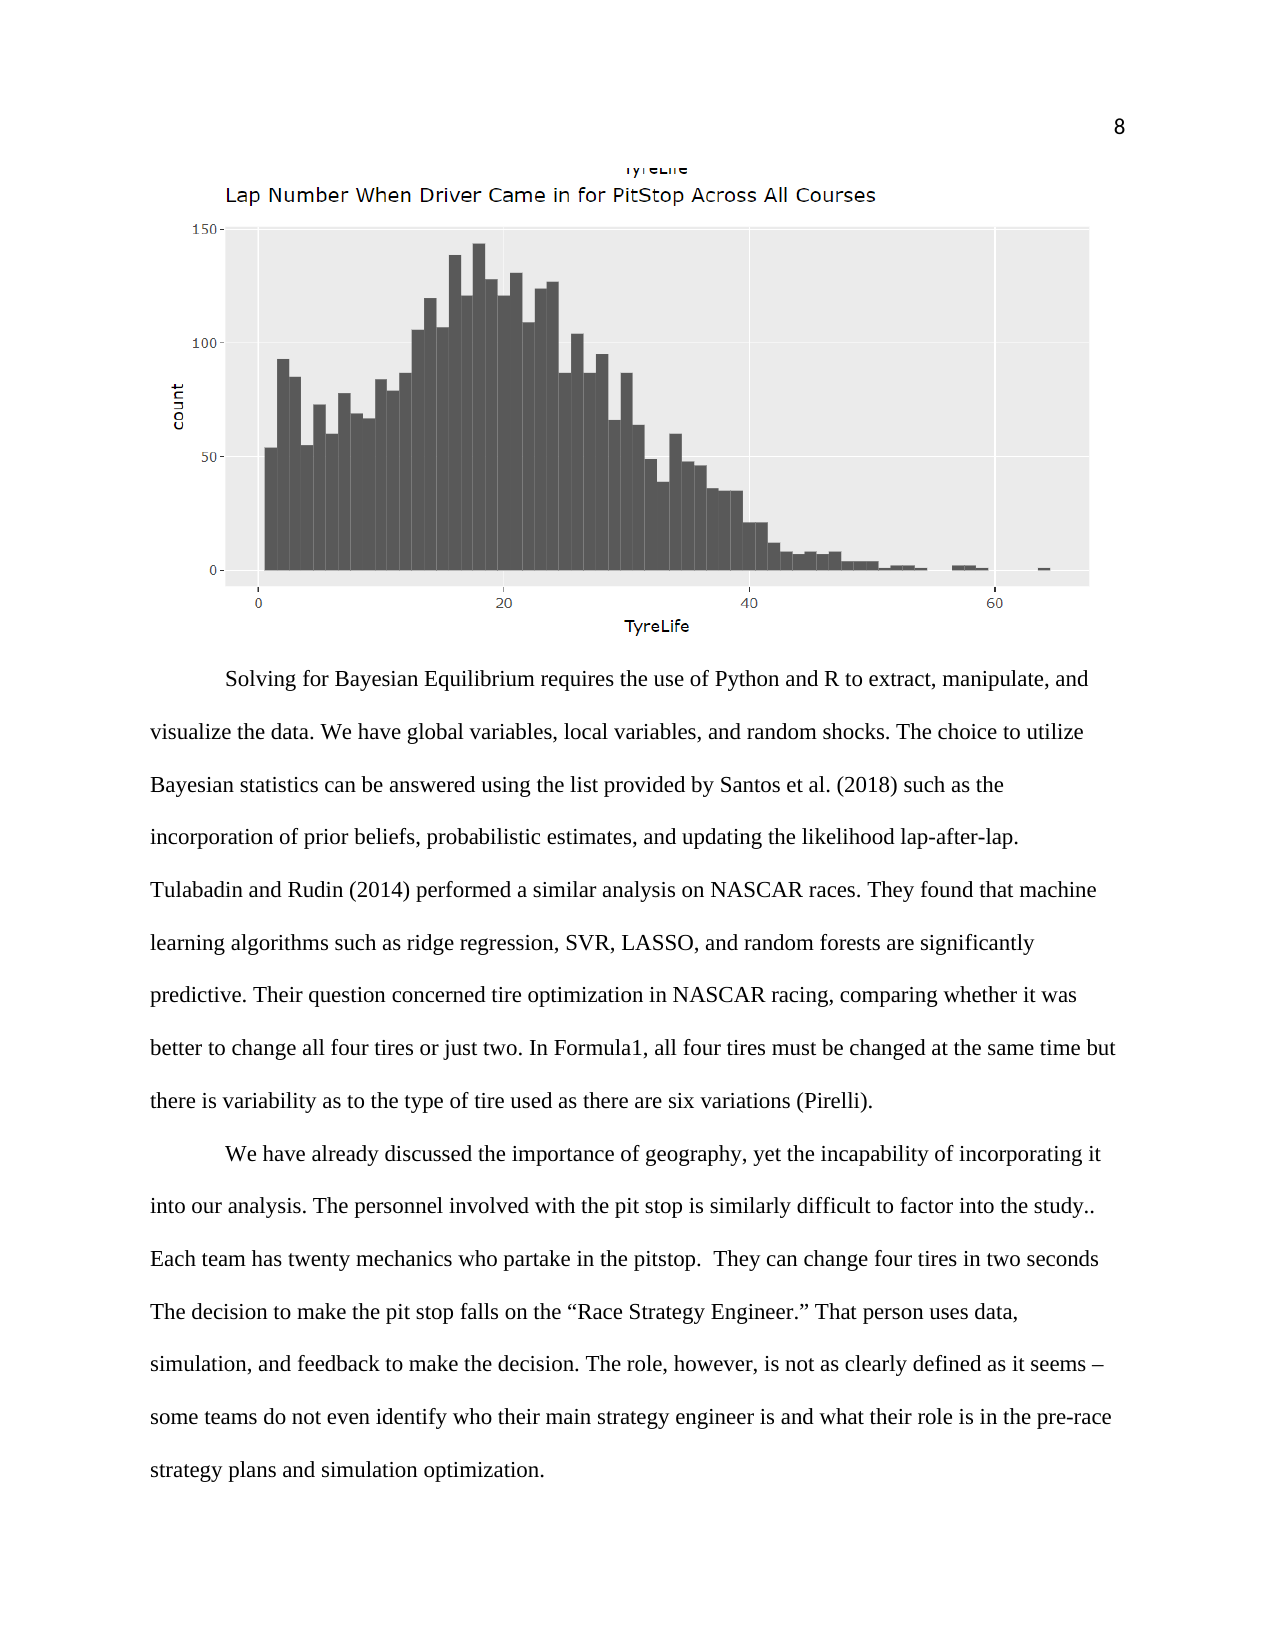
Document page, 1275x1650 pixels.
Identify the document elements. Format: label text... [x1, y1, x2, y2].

text Tulabadin and Rudin (2014) performed a similar analysis on NASCAR races. They found that machine learning algorithms such as ridge regression, SVR, LASSO, and random forests are significantly predictive. Their question concerned tire optimization in NASCAR racing, comparing whether it was better to change all four tires or just two. In Formula1, all four tires must be changed at the same time but there is variability as to the type of tire used as there are six variations (Pirelli). [150, 876, 1125, 1113]
text We have already discussed the importance of geography, yet the incapability of incorporating it into our analysis. The personnel involved with the pit stop is similarly difficult to factor into the study.. Each team has twenty mechanics who partake in the pitstop. They can change four tires in two seconds The decision to make the pit stop falls on the “Race Strategy Engineer.” That person uses data, simulation, and feedback to make the decision. The role, however, is not as clearly defined as it seems – some teams do not even identify who their main strategy engineer is and what their role is in the pre-race strategy plans and simulation optimization. [150, 1139, 1125, 1482]
text Solving for Bayesian Equilibrium requires the use of Python and R to extract, manipulate, and visualize the data. We have global variables, local variables, and random shocks. The choice to utilize Bayesian statistics can be answered using the list provided by Santos et al. (2018) such as the incorporation of prior beliefs, probabilistic estimates, and updating the likelihood lap-after-lap. [150, 665, 1125, 850]
picture [150, 168, 1125, 649]
